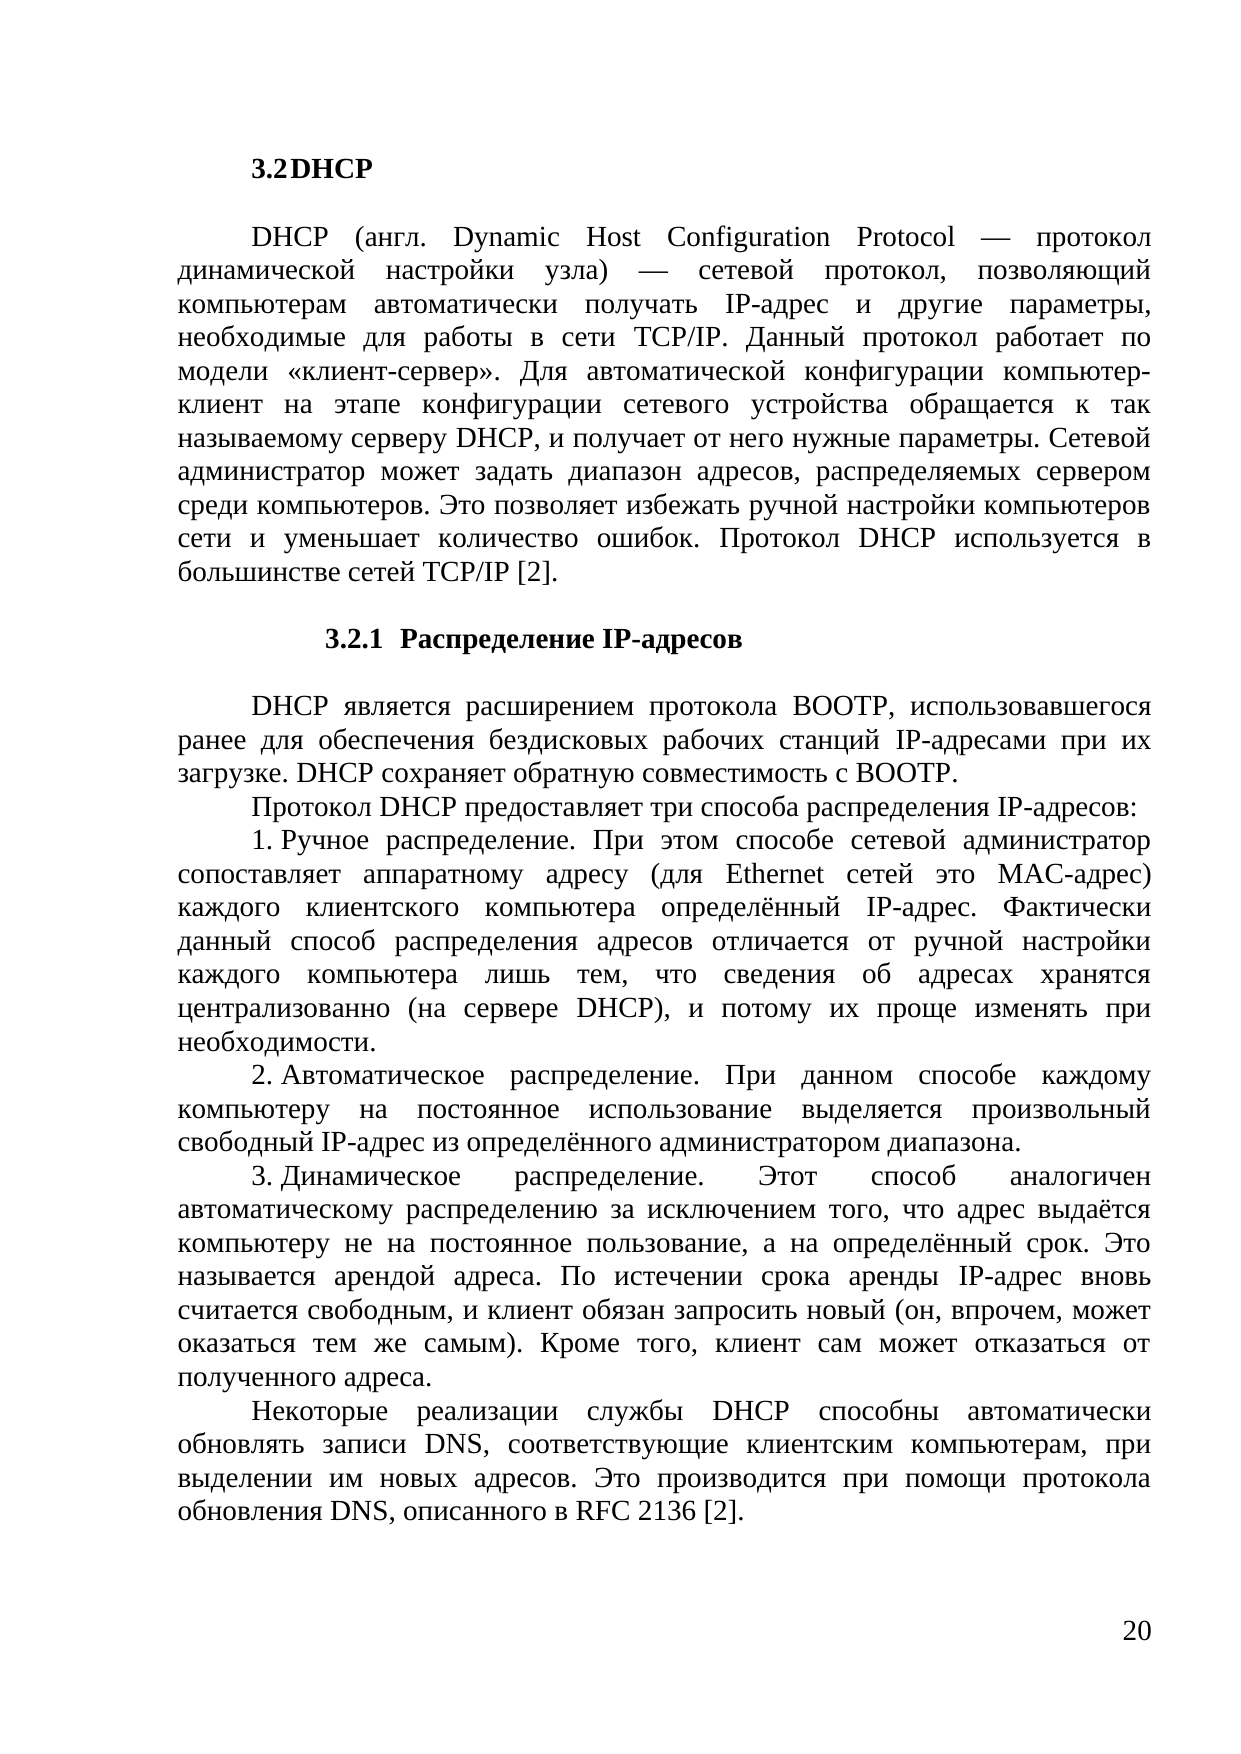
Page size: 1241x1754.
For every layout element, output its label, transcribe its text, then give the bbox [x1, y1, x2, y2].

text DHCP является расширением протокола BOOTP, использовавшегося ранее для обеспечения бездисковых рабочих станций IP-адресами при их загрузке. DHCP сохраняет обратную совместимость с BOOTP. [177, 688, 1152, 789]
subtitle Распределение IP-адресов [325, 621, 1152, 655]
list Динамическое распределение. Этот способ аналогичен автоматическому распределению за исключением того, что адрес выдаётся компьютеру не на постоянное пользование, а на определённый срок. Это называется арендой адреса. По истечении срока аренды IP-адрес вновь считается свободным, и клиент обязан запросить новый (он, впрочем, может оказаться тем же самым). Кроме того, клиент сам может отказаться от полученного адреса. [177, 1158, 1152, 1393]
text Протокол DHCP предоставляет три способа распределения IP-адресов: [177, 789, 1152, 822]
text DHCP (англ. Dynamic Host Configuration Protocol — протокол динамической настройки узла) — сетевой протокол, позволяющий компьютерам автоматически получать IP-адрес и другие параметры, необходимые для работы в сети TCP/IP. Данный протокол работает по модели «клиент-сервер». Для автоматической конфигурации компьютер-клиент на этапе конфигурации сетевого устройства обращается к так называемому серверу DHCP, и получает от него нужные параметры. Сетевой администратор может задать диапазон адресов, распределяемых сервером среди компьютеров. Это позволяет избежать ручной настройки компьютеров сети и уменьшает количество ошибок. Протокол DHCP используется в большинстве сетей TCP/IP [2]. [177, 219, 1152, 588]
list Автоматическое распределение. При данном способе каждому компьютеру на постоянное использование выделяется произвольный свободный IP-адрес из определённого администратором диапазона. [177, 1057, 1152, 1158]
subtitle DHCP [251, 152, 1152, 185]
list Ручное распределение. При этом способе сетевой администратор сопоставляет аппаратному адресу (для Ethernet сетей это MAC-адрес) каждого клиентского компьютера определённый IP-адрес. Фактически данный способ распределения адресов отличается от ручной настройки каждого компьютера лишь тем, что сведения об адресах хранятся централизованно (на сервере DHCP), и потому их проще изменять при необходимости. [177, 822, 1152, 1057]
text Некоторые реализации службы DHCP способны автоматически обновлять записи DNS, соответствующие клиентским компьютерам, при выделении им новых адресов. Это производится при помощи протокола обновления DNS, описанного в RFC 2136 [2]. [177, 1393, 1152, 1527]
